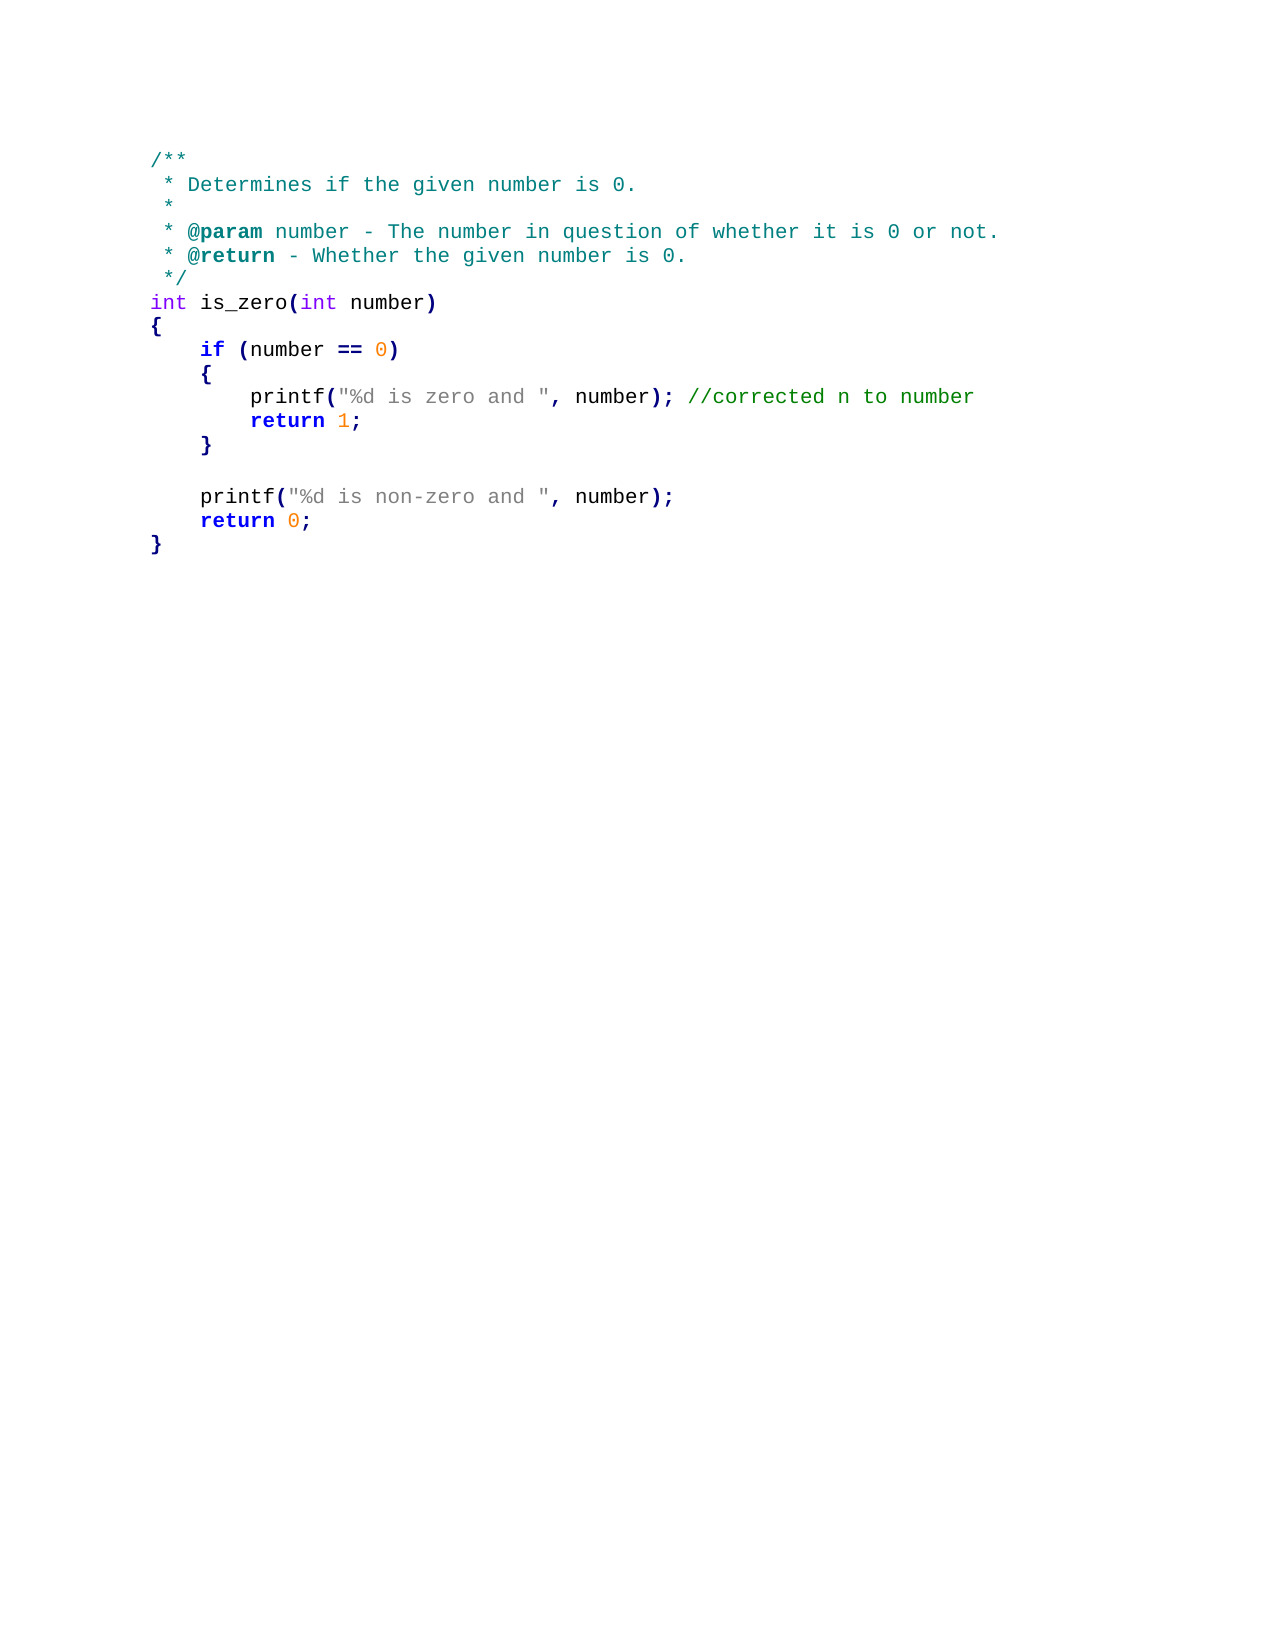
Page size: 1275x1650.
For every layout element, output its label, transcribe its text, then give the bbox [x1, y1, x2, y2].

text if (number == 0) [150, 339, 1125, 363]
text * @return - Whether the given number is 0. [150, 244, 1125, 268]
text return 0; [150, 510, 1125, 533]
text { [150, 363, 1125, 386]
text } [150, 434, 1125, 457]
text printf("%d is zero and ", number); //corrected n to number [150, 386, 1125, 410]
text printf("%d is non-zero and ", number); [150, 486, 1125, 510]
text /** [150, 150, 1125, 174]
text return 1; [150, 410, 1125, 434]
text } [150, 533, 1125, 557]
text * [150, 197, 1125, 221]
text * Determines if the given number is 0. [150, 174, 1125, 197]
text * @param number - The number in question of whether it is 0 or not. [150, 221, 1125, 244]
text */ [150, 268, 1125, 292]
text { [150, 316, 1125, 339]
text int is_zero(int number) [150, 292, 1125, 316]
